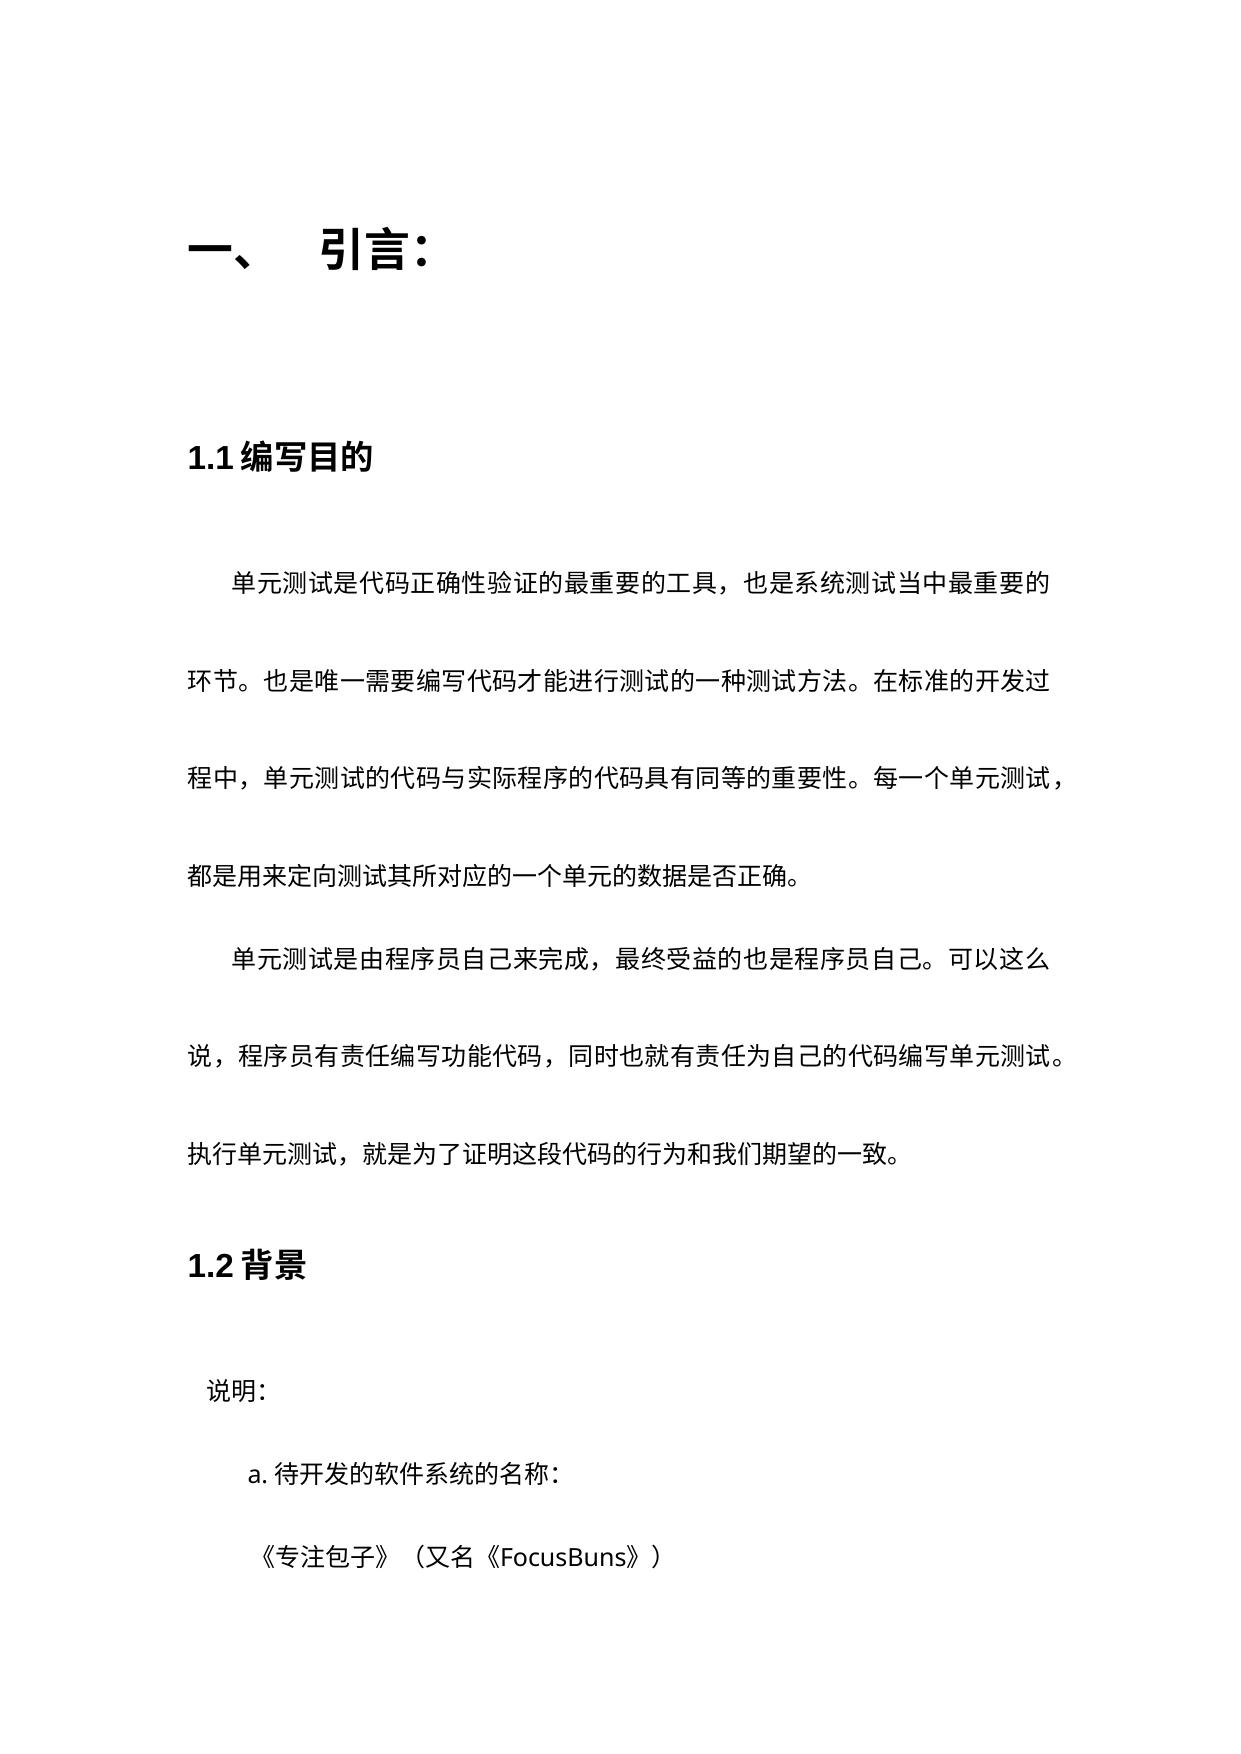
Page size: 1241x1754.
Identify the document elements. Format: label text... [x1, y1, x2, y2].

text 单元测试是代码正确性验证的最重要的工具，也是系统测试当中最重要的环节。也是唯一需要编写代码才能进行测试的一种测试方法。在标准的开发过程中，单元测试的代码与实际程序的代码具有同等的重要性。每一个单元测试，都是用来定向测试其所对应的一个单元的数据是否正确。 [187, 549, 1053, 907]
text 《专注包子》（又名《FocusBuns》） [231, 1523, 1053, 1588]
subtitle 1.2背景 [187, 1230, 1053, 1295]
text 单元测试是由程序员自己来完成，最终受益的也是程序员自己。可以这么说，程序员有责任编写功能代码，同时也就有责任为自己的代码编写单元测试。执行单元测试，就是为了证明这段代码的行为和我们期望的一致。 [187, 925, 1053, 1185]
list 待开发的软件系统的名称： [204, 1440, 1053, 1505]
text 说明： [187, 1357, 1053, 1422]
subtitle 1.1编写目的 [187, 422, 1053, 487]
subtitle 引言： [187, 197, 1053, 295]
